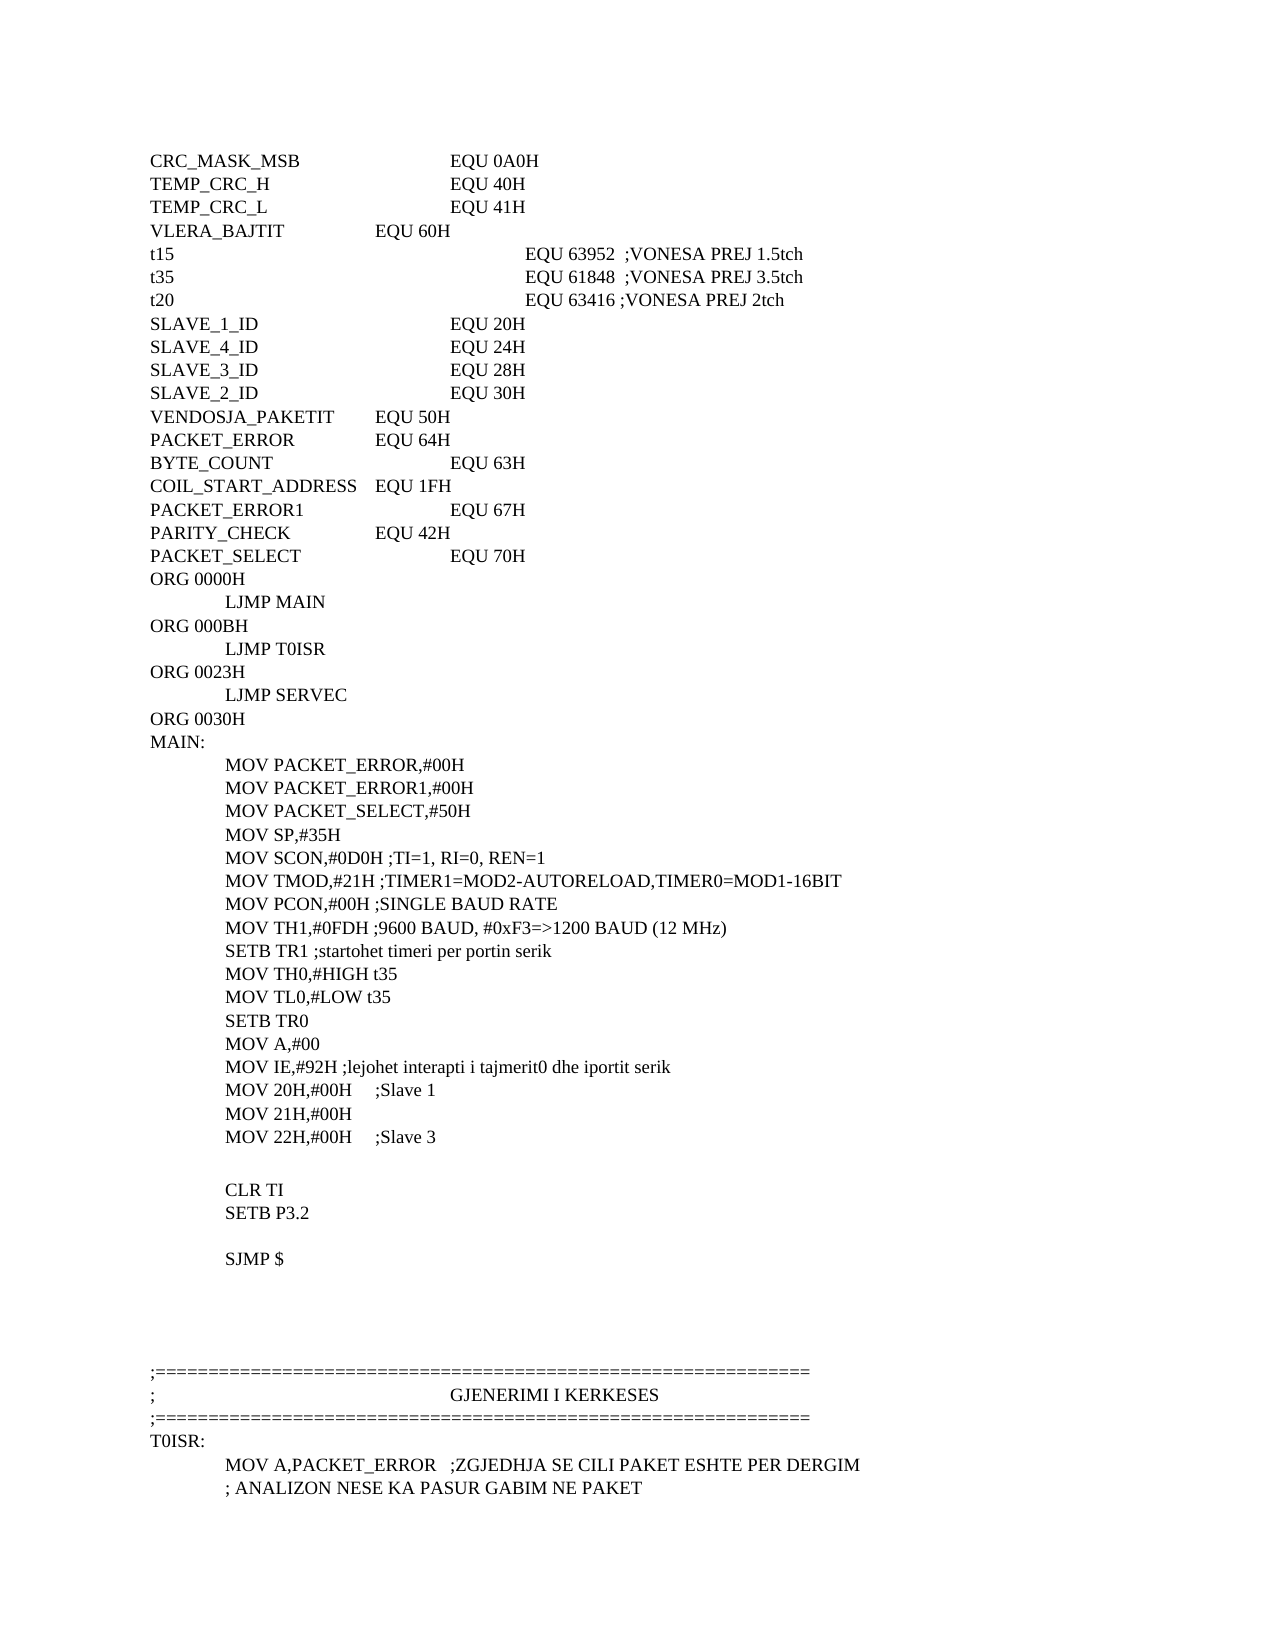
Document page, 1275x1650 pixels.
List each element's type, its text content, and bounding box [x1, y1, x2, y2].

text LJMP MAIN [150, 591, 1125, 613]
text t20 EQU 63416 ;VONESA PREJ 2tch [150, 289, 1125, 311]
text MOV 21H,#00H [150, 1102, 1125, 1124]
text SLAVE_4_ID EQU 24H [150, 336, 1125, 357]
text MOV TL0,#LOW t35 [150, 986, 1125, 1008]
text ; ANALIZON NESE KA PASUR GABIM NE PAKET [150, 1477, 1125, 1498]
text TEMP_CRC_L EQU 41H [150, 196, 1125, 218]
text MOV TMOD,#21H ;TIMER1=MOD2-AUTORELOAD,TIMER0=MOD1-16BIT [150, 870, 1125, 892]
text SLAVE_1_ID EQU 20H [150, 313, 1125, 334]
text LJMP SERVEC [150, 684, 1125, 706]
text COIL_START_ADDRESS EQU 1FH [150, 475, 1125, 497]
text ORG 000BH [150, 614, 1125, 636]
text ;============================================================== [150, 1361, 1125, 1382]
text PACKET_ERROR EQU 64H [150, 429, 1125, 450]
text ORG 0000H [150, 568, 1125, 590]
text PACKET_ERROR1 EQU 67H [150, 498, 1125, 520]
text t15 EQU 63952 ;VONESA PREJ 1.5tch [150, 243, 1125, 264]
text VENDOSJA_PAKETIT EQU 50H [150, 406, 1125, 427]
text MOV PACKET_ERROR1,#00H [150, 777, 1125, 799]
text SETB TR1 ;startohet timeri per portin serik [150, 940, 1125, 961]
text CLR TI [150, 1178, 1125, 1200]
text BYTE_COUNT EQU 63H [150, 452, 1125, 473]
text MAIN: [150, 731, 1125, 752]
text MOV A,PACKET_ERROR ;ZGJEDHJA SE CILI PAKET ESHTE PER DERGIM [150, 1453, 1125, 1475]
text ORG 0023H [150, 661, 1125, 683]
text PARITY_CHECK EQU 42H [150, 522, 1125, 543]
text SJMP $ [150, 1248, 1125, 1270]
text MOV A,#00 [150, 1033, 1125, 1054]
text MOV SP,#35H [150, 824, 1125, 845]
text ;============================================================== [150, 1407, 1125, 1428]
text MOV IE,#92H ;lejohet interapti i tajmerit0 dhe iportit serik [150, 1056, 1125, 1077]
text MOV 22H,#00H ;Slave 3 [150, 1126, 1125, 1147]
text TEMP_CRC_H EQU 40H [150, 173, 1125, 195]
text SLAVE_3_ID EQU 28H [150, 359, 1125, 381]
text MOV PACKET_ERROR,#00H [150, 754, 1125, 776]
text MOV PACKET_SELECT,#50H [150, 800, 1125, 822]
text LJMP T0ISR [150, 638, 1125, 659]
text MOV TH0,#HIGH t35 [150, 963, 1125, 984]
text MOV PCON,#00H ;SINGLE BAUD RATE [150, 893, 1125, 915]
text ORG 0030H [150, 707, 1125, 729]
text MOV SCON,#0D0H ;TI=1, RI=0, REN=1 [150, 847, 1125, 868]
text VLERA_BAJTIT EQU 60H [150, 220, 1125, 241]
text CRC_MASK_MSB EQU 0A0H [150, 150, 1125, 172]
text MOV 20H,#00H ;Slave 1 [150, 1079, 1125, 1101]
text SETB P3.2 [150, 1202, 1125, 1223]
text ; GJENERIMI I KERKESES [150, 1384, 1125, 1405]
text PACKET_SELECT EQU 70H [150, 545, 1125, 566]
text T0ISR: [150, 1430, 1125, 1452]
text SETB TR0 [150, 1009, 1125, 1031]
text t35 EQU 61848 ;VONESA PREJ 3.5tch [150, 266, 1125, 288]
text SLAVE_2_ID EQU 30H [150, 382, 1125, 404]
text MOV TH1,#0FDH ;9600 BAUD, #0xF3=>1200 BAUD (12 MHz) [150, 917, 1125, 938]
